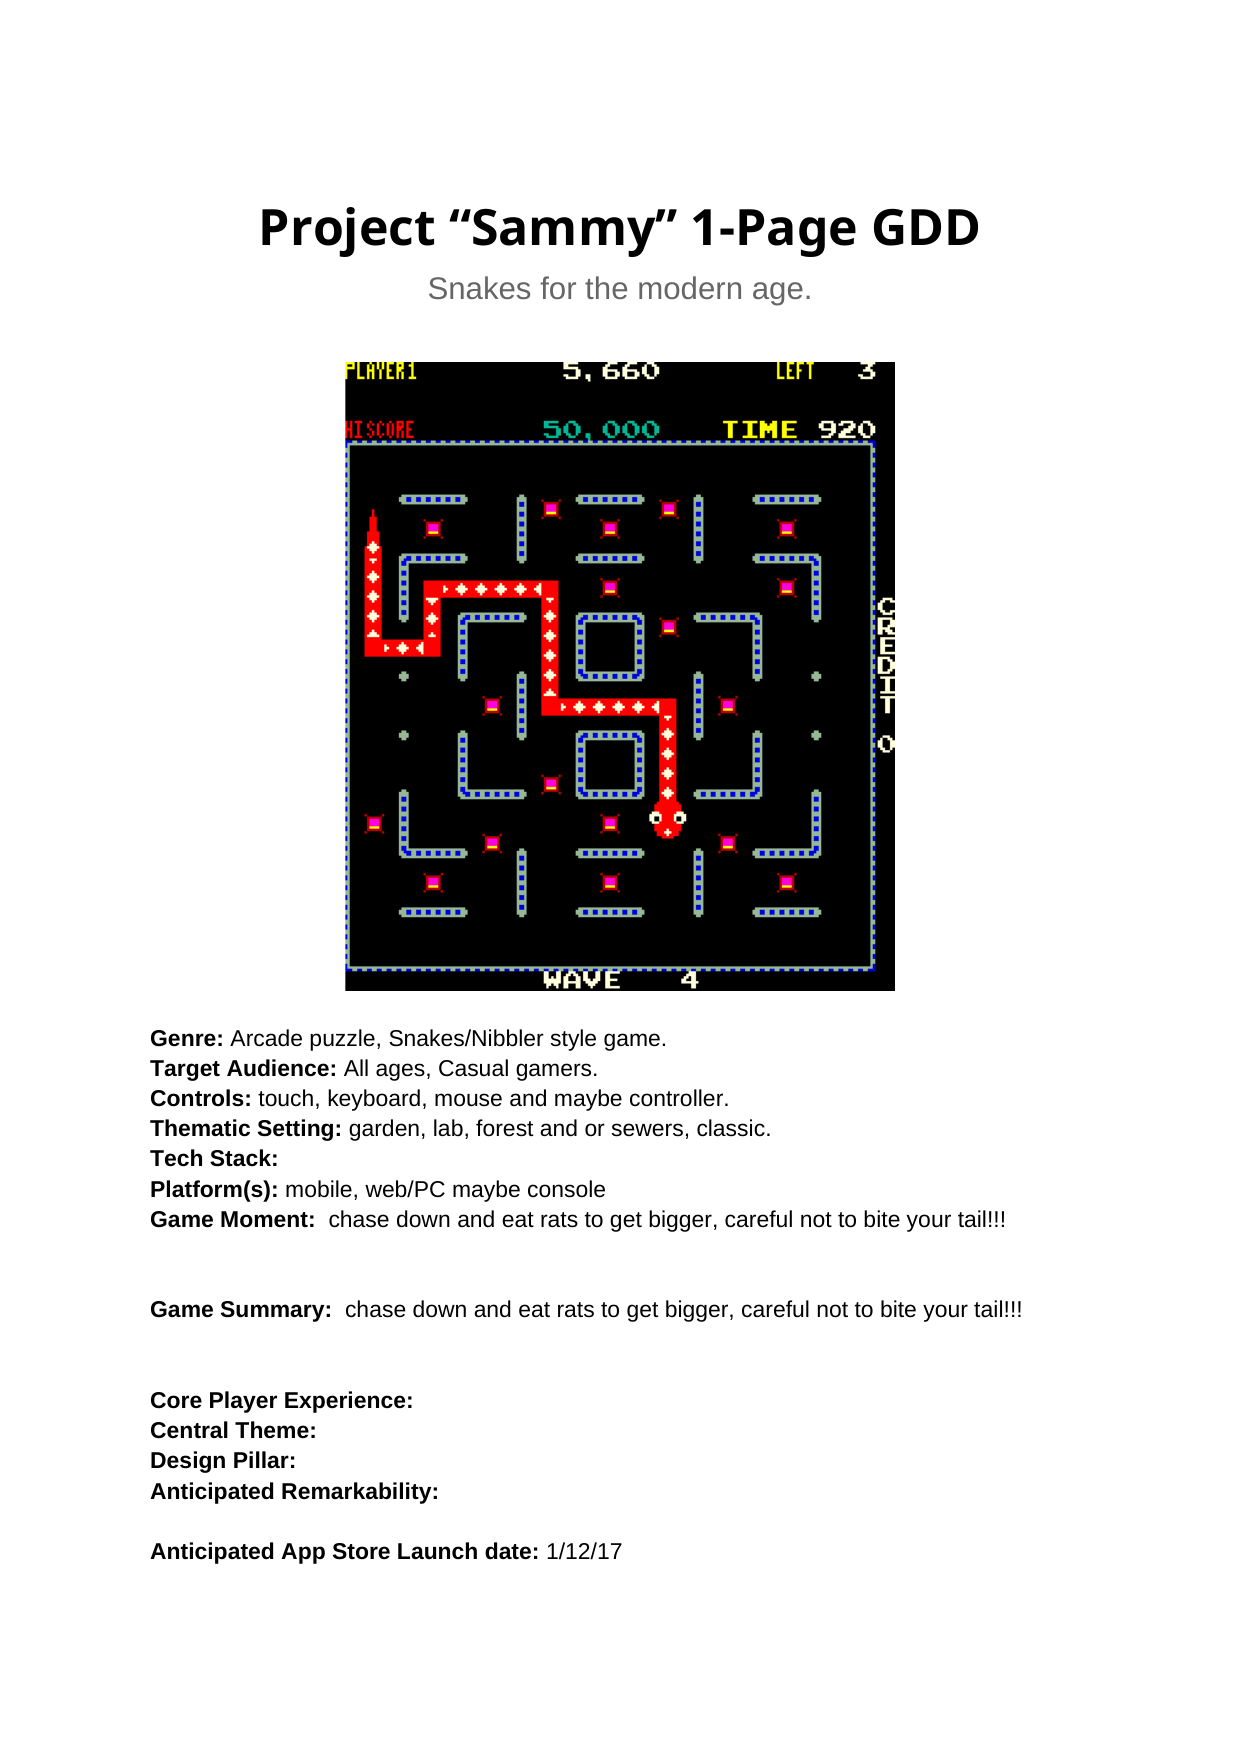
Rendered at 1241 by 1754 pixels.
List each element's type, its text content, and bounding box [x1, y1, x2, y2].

text Central Theme: [150, 1417, 1090, 1443]
text Tech Stack: [150, 1145, 1090, 1172]
text Game Summary: chase down and eat rats to get bigger, careful not to bite your tail!!! [150, 1296, 1090, 1323]
text Core Player Experience: [150, 1387, 1090, 1413]
text Anticipated Remarkability: [150, 1478, 1090, 1504]
text Thematic Setting: garden, lab, forest and or sewers, classic. [150, 1115, 1090, 1141]
subtitle Project “Sammy” 1-Page GDD [150, 192, 1090, 260]
text Controls: touch, keyboard, mouse and maybe controller. [150, 1085, 1090, 1111]
text Anticipated App Store Launch date: 1/12/17 [150, 1538, 1090, 1564]
text Platform(s): mobile, web/PC maybe console [150, 1176, 1090, 1202]
text Design Pillar: [150, 1447, 1090, 1474]
text Genre: Arcade puzzle, Snakes/Nibbler style game. Target Audience: All ages, Casual gamers. [150, 1024, 1090, 1081]
subtitle Snakes for the modern age. [150, 270, 1090, 306]
text Game Moment: chase down and eat rats to get bigger, careful not to bite your tail!!! [150, 1206, 1090, 1232]
picture [345, 362, 895, 991]
